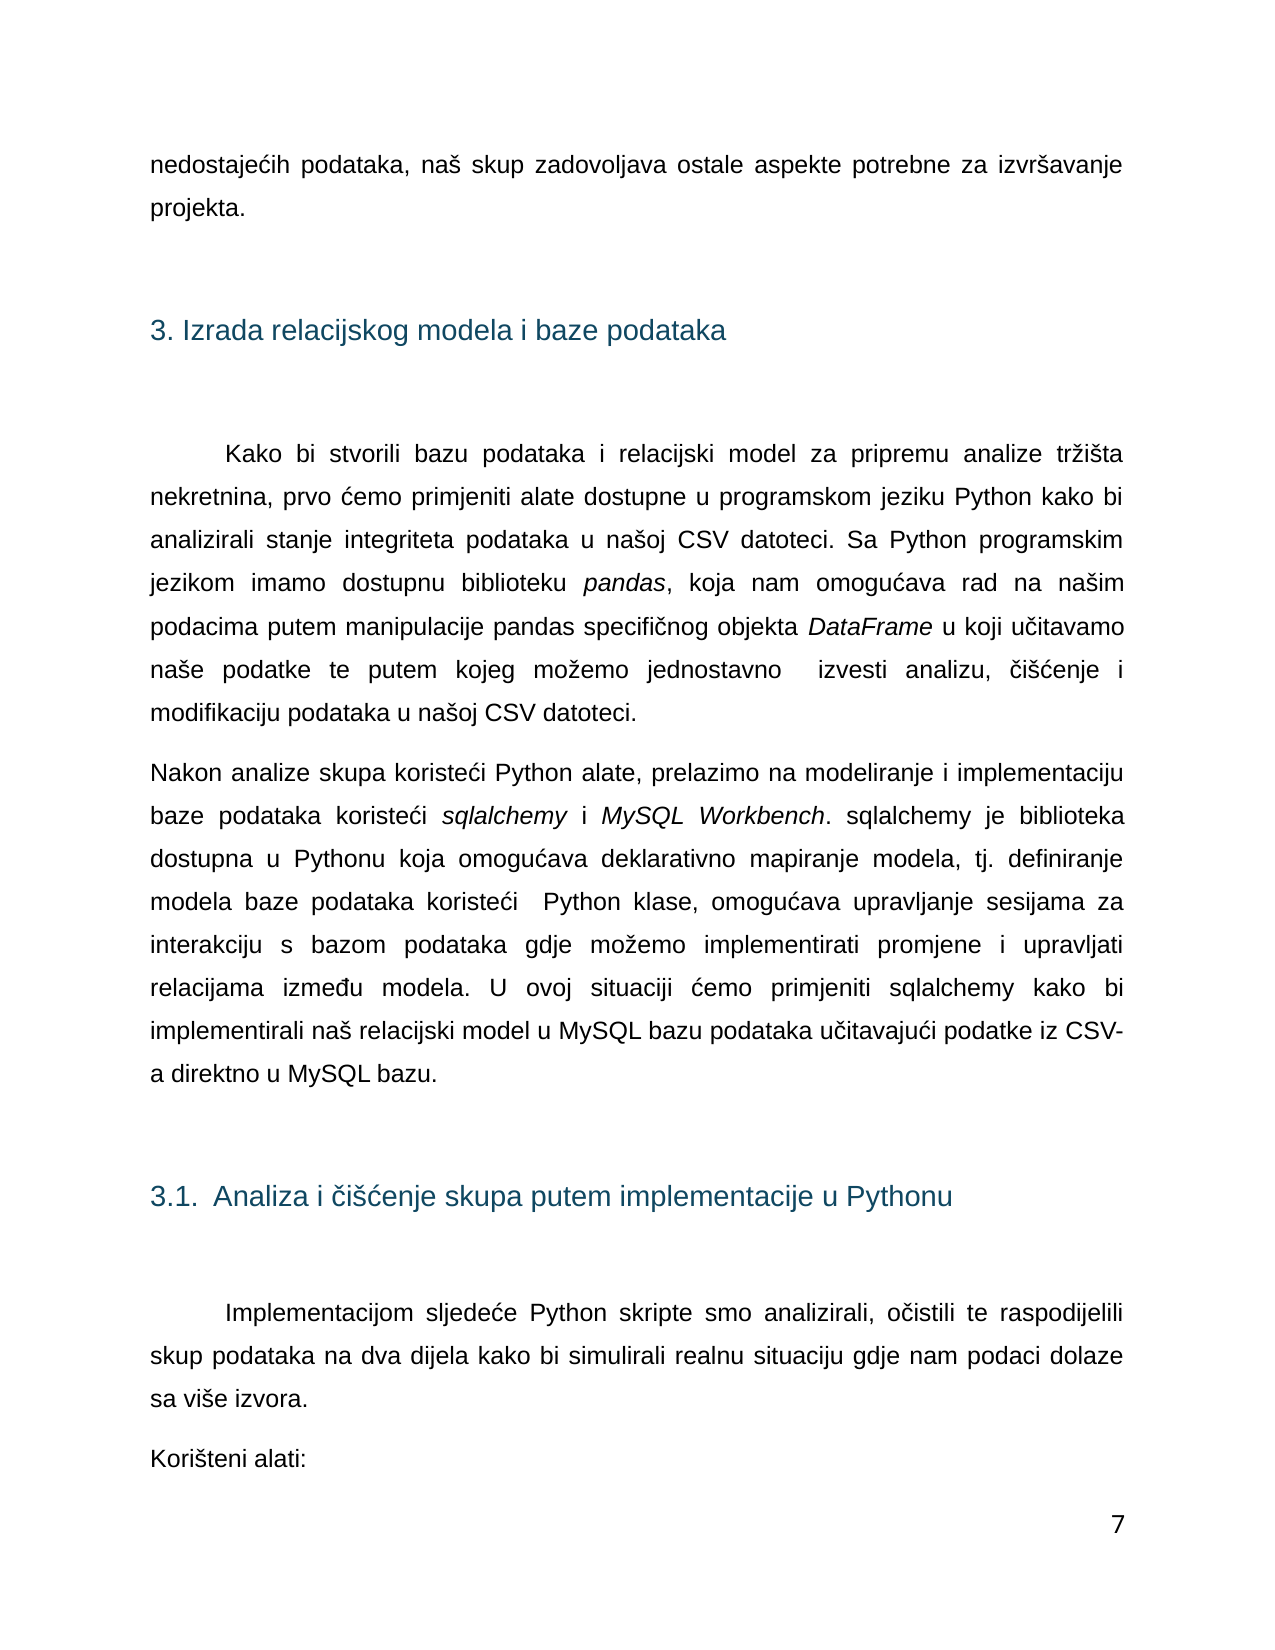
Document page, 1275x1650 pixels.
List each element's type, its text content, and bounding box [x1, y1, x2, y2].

text Nakon analize skupa koristeći Python alate, prelazimo na modeliranje i implementaciju baze podataka koristeći sqlalchemy i MySQL Workbench. sqlalchemy je biblioteka dostupna u Pythonu koja omogućava deklarativno mapiranje modela, tj. definiranje modela baze podataka koristeći Python klase, omogućava upravljanje sesijama za interakciju s bazom podataka gdje možemo implementirati promjene i upravljati relacijama između modela. U ovoj situaciji ćemo primjeniti sqlalchemy kako bi implementirali naš relacijski model u MySQL bazu podataka učitavajući podatke iz CSV-a direktno u MySQL bazu. [150, 758, 1125, 1088]
subtitle 3.1. Analiza i čišćenje skupa putem implementacije u Pythonu [150, 1179, 1125, 1213]
text Implementacijom sljedeće Python skripte smo analizirali, očistili te raspodijelili skup podataka na dva dijela kako bi simulirali realnu situaciju gdje nam podaci dolaze sa više izvora. [150, 1297, 1125, 1412]
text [150, 150, 1125, 222]
text Kako bi stvorili bazu podataka i relacijski model za pripremu analize tržišta nekretnina, prvo ćemo primjeniti alate dostupne u programskom jeziku Python kako bi analizirali stanje integriteta podataka u našoj CSV datoteci. Sa Python programskim jezikom imamo dostupnu biblioteku pandas, koja nam omogućava rad na našim podacima putem manipulacije pandas specifičnog objekta DataFrame u koji učitavamo naše podatke te putem kojeg možemo jednostavno izvesti analizu, čišćenje i modifikaciju podataka u našoj CSV datoteci. [150, 439, 1125, 727]
text Korišteni alati: [150, 1443, 1125, 1472]
subtitle 3. Izrada relacijskog modela i baze podataka [150, 313, 1125, 346]
